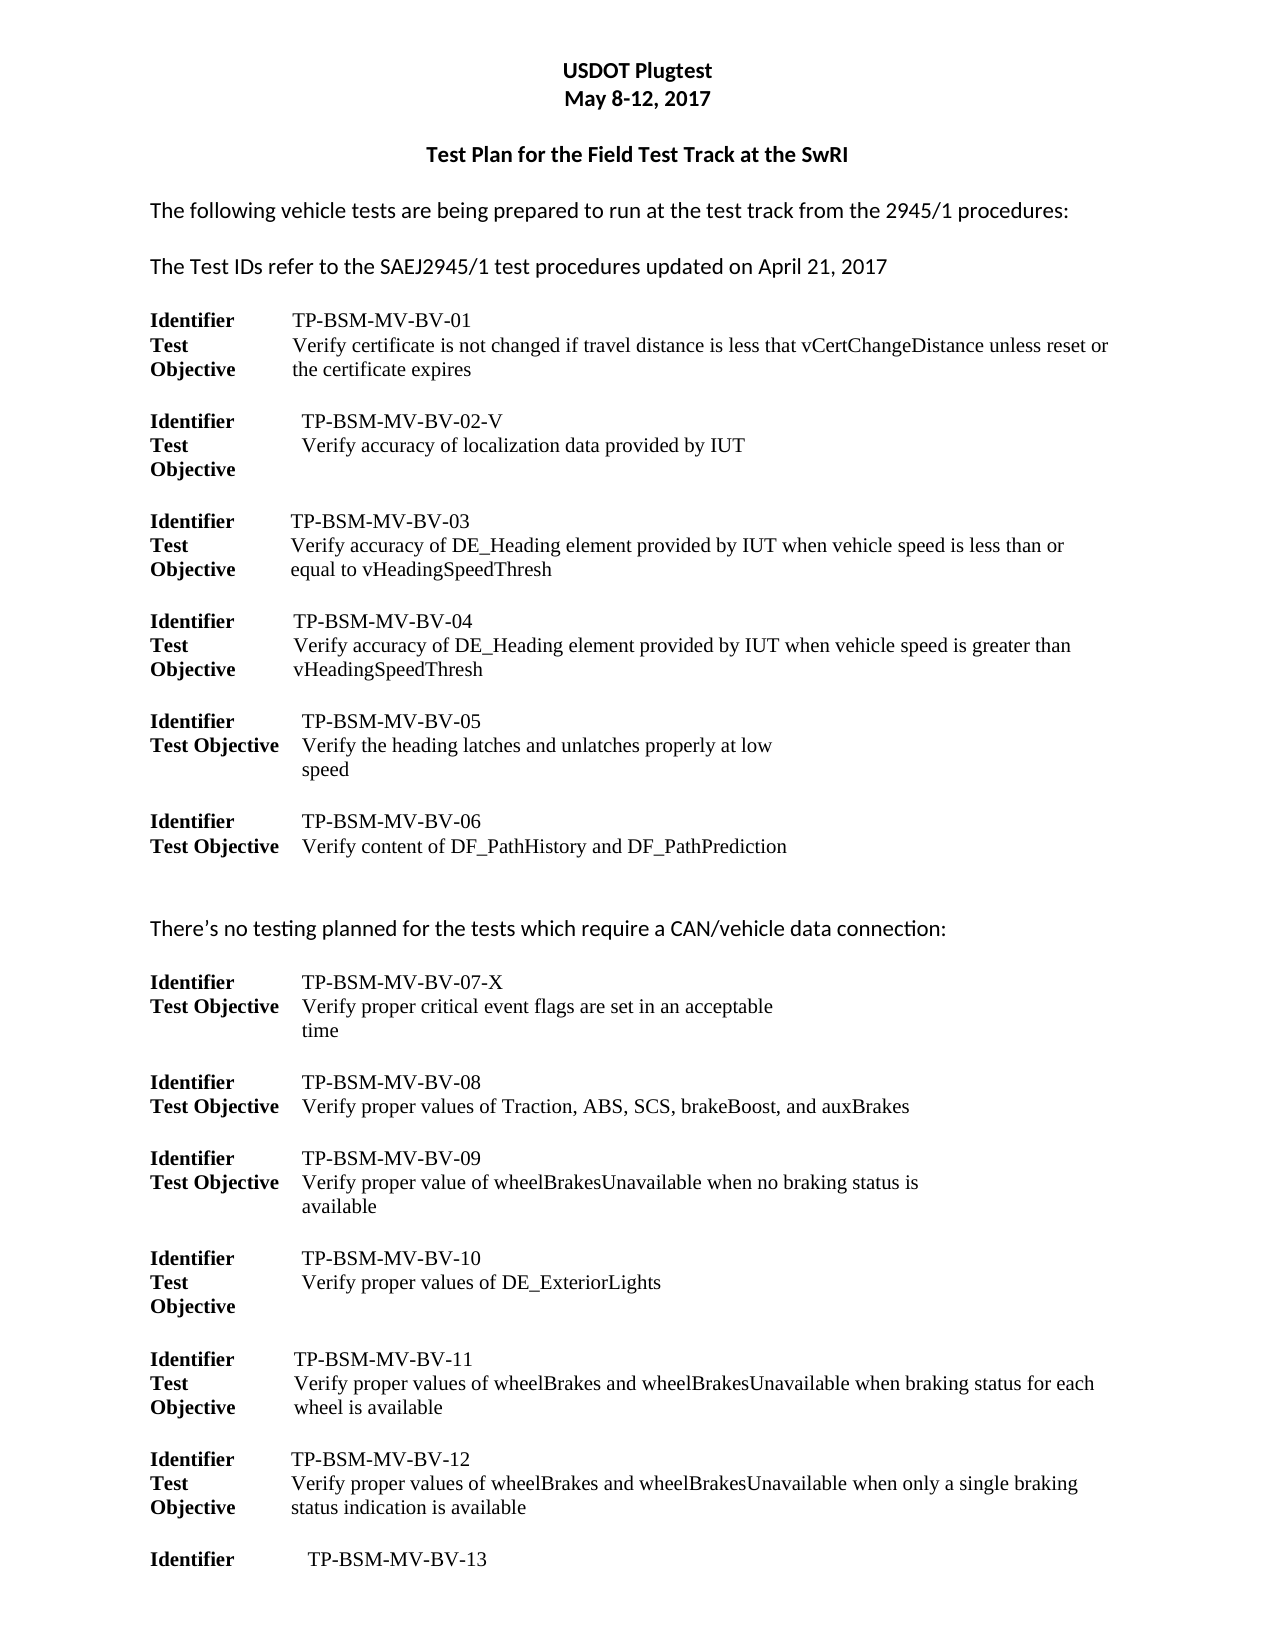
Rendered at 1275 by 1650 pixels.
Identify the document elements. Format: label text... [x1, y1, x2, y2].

table_header Identifier [139, 1246, 290, 1270]
table_header Identifier [139, 309, 281, 332]
table_header Identifier [139, 810, 290, 833]
table_cell Test Objective [139, 1270, 290, 1318]
table_header Identifier [139, 1346, 282, 1371]
table_cell Verify proper values of wheelBrakes and wheelBrakesUnavailable when braking status for each wheel is available [282, 1371, 1125, 1419]
text USDOT Plugtest [150, 56, 1125, 84]
table_header Identifier [139, 1070, 290, 1094]
table_cell Test Objective [139, 1371, 282, 1419]
table_cell Verify proper critical event flags are set in an acceptable time [290, 994, 826, 1042]
table_cell Test Objective [139, 333, 281, 381]
table_cell Verify proper values of DE_ExteriorLights [290, 1270, 673, 1318]
table_cell Test Objective [139, 433, 290, 481]
table_header TP-BSM-MV-BV-02-V [290, 409, 757, 433]
table_header Identifier [139, 1447, 279, 1471]
table_header TP-BSM-MV-BV-13 [296, 1547, 1036, 1571]
table_header TP-BSM-MV-BV-07-X [290, 970, 826, 994]
table_cell Test Objective [139, 633, 282, 681]
table_cell Test Objective [139, 994, 290, 1042]
text The Test IDs refer to the SAEJ2945/1 test procedures updated on April 21, 2017 [150, 252, 1125, 280]
text There’s no testing planned for the tests which require a CAN/vehicle data connection: [150, 914, 1125, 942]
table_cell Verify the heading latches and unlatches properly at low speed [290, 733, 836, 781]
table_cell Verify certificate is not changed if travel distance is less that vCertChangeDistance unless reset or the certificate expires [281, 333, 1125, 381]
table_header TP-BSM-MV-BV-04 [282, 609, 1125, 633]
table_cell Test Objective [139, 1094, 290, 1118]
table_header TP-BSM-MV-BV-12 [280, 1447, 1125, 1471]
table_cell Verify proper value of wheelBrakesUnavailable when no braking status is available [290, 1170, 1011, 1218]
table_header TP-BSM-MV-BV-03 [279, 509, 1125, 533]
table_cell Verify proper values of wheelBrakes and wheelBrakesUnavailable when only a single braking status indication is available [280, 1471, 1125, 1519]
table_cell Test Objective [139, 1471, 279, 1519]
table_cell Test Objective [139, 1170, 290, 1218]
table_header TP-BSM-MV-BV-06 [290, 810, 798, 833]
table_cell Verify accuracy of localization data provided by IUT [290, 433, 757, 481]
table_header TP-BSM-MV-BV-09 [290, 1146, 1011, 1170]
table_cell Verify content of DF_PathHistory and DF_PathPrediction [290, 834, 798, 858]
table_cell Verify accuracy of DE_Heading element provided by IUT when vehicle speed is greater than vHeadingSpeedThresh [282, 633, 1125, 681]
table_header Identifier [139, 409, 290, 433]
table_header Identifier [139, 970, 290, 994]
table_header TP-BSM-MV-BV-10 [290, 1246, 673, 1270]
table_cell Test Objective [139, 834, 290, 858]
table_cell Test Objective [139, 533, 279, 581]
table_header Identifier [139, 1146, 290, 1170]
table_header Identifier [139, 609, 282, 633]
table_header TP-BSM-MV-BV-01 [281, 309, 1125, 332]
text Test Plan for the Field Test Track at the SwRI [150, 140, 1125, 168]
text The following vehicle tests are being prepared to run at the test track from the 2945/1 procedures: [150, 196, 1125, 224]
text May 8-12, 2017 [150, 84, 1125, 112]
table_header Identifier [139, 709, 290, 733]
table_header Identifier [139, 1547, 296, 1571]
table_header TP-BSM-MV-BV-11 [282, 1346, 1125, 1371]
table_cell Test Objective [139, 733, 290, 781]
table_header TP-BSM-MV-BV-05 [290, 709, 836, 733]
table_cell Verify proper values of Traction, ABS, SCS, brakeBoost, and auxBrakes [290, 1094, 921, 1118]
table_cell Verify accuracy of DE_Heading element provided by IUT when vehicle speed is less than or equal to vHeadingSpeedThresh [279, 533, 1125, 581]
table_header Identifier [139, 509, 279, 533]
table_header TP-BSM-MV-BV-08 [290, 1070, 921, 1094]
